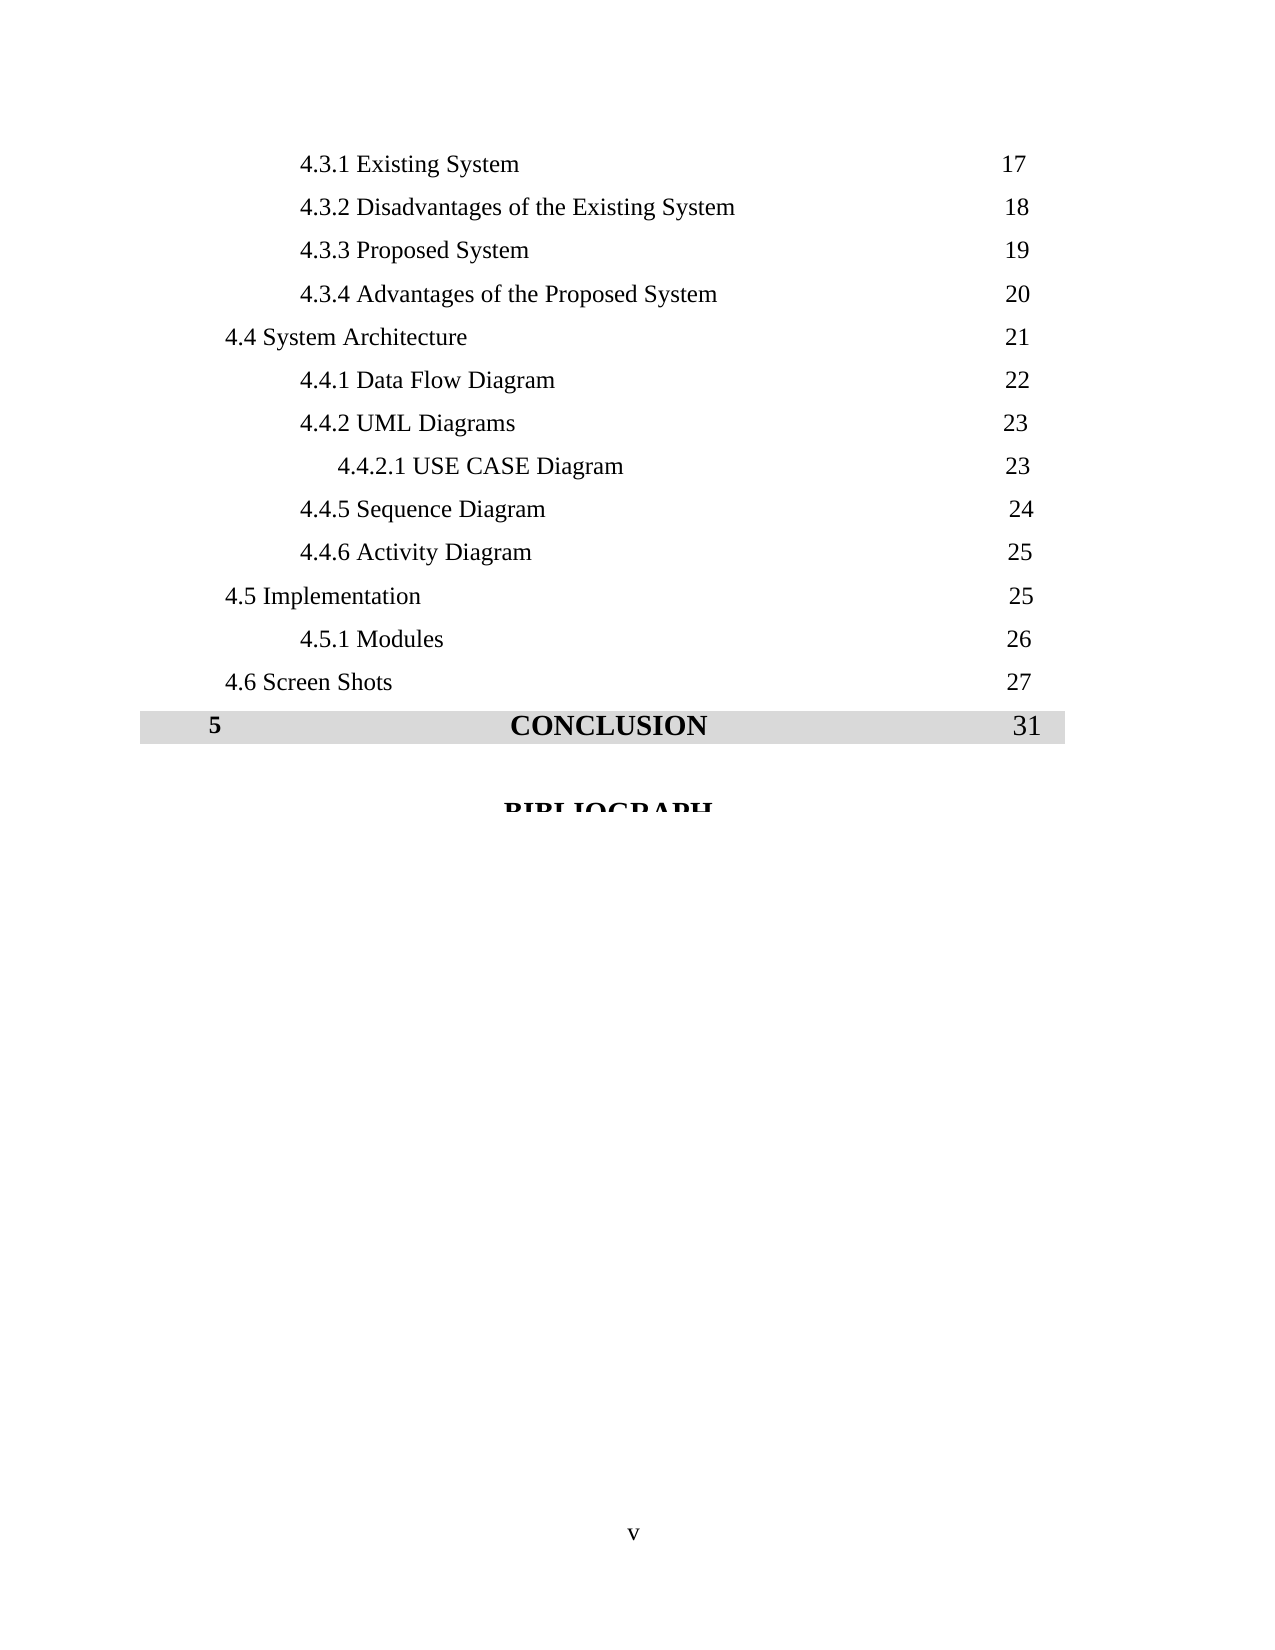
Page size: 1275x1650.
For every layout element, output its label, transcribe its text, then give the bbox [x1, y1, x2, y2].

table_header CONCLUSION [365, 711, 860, 744]
table_header 5 [140, 711, 365, 744]
table_header 31 [860, 711, 1065, 744]
